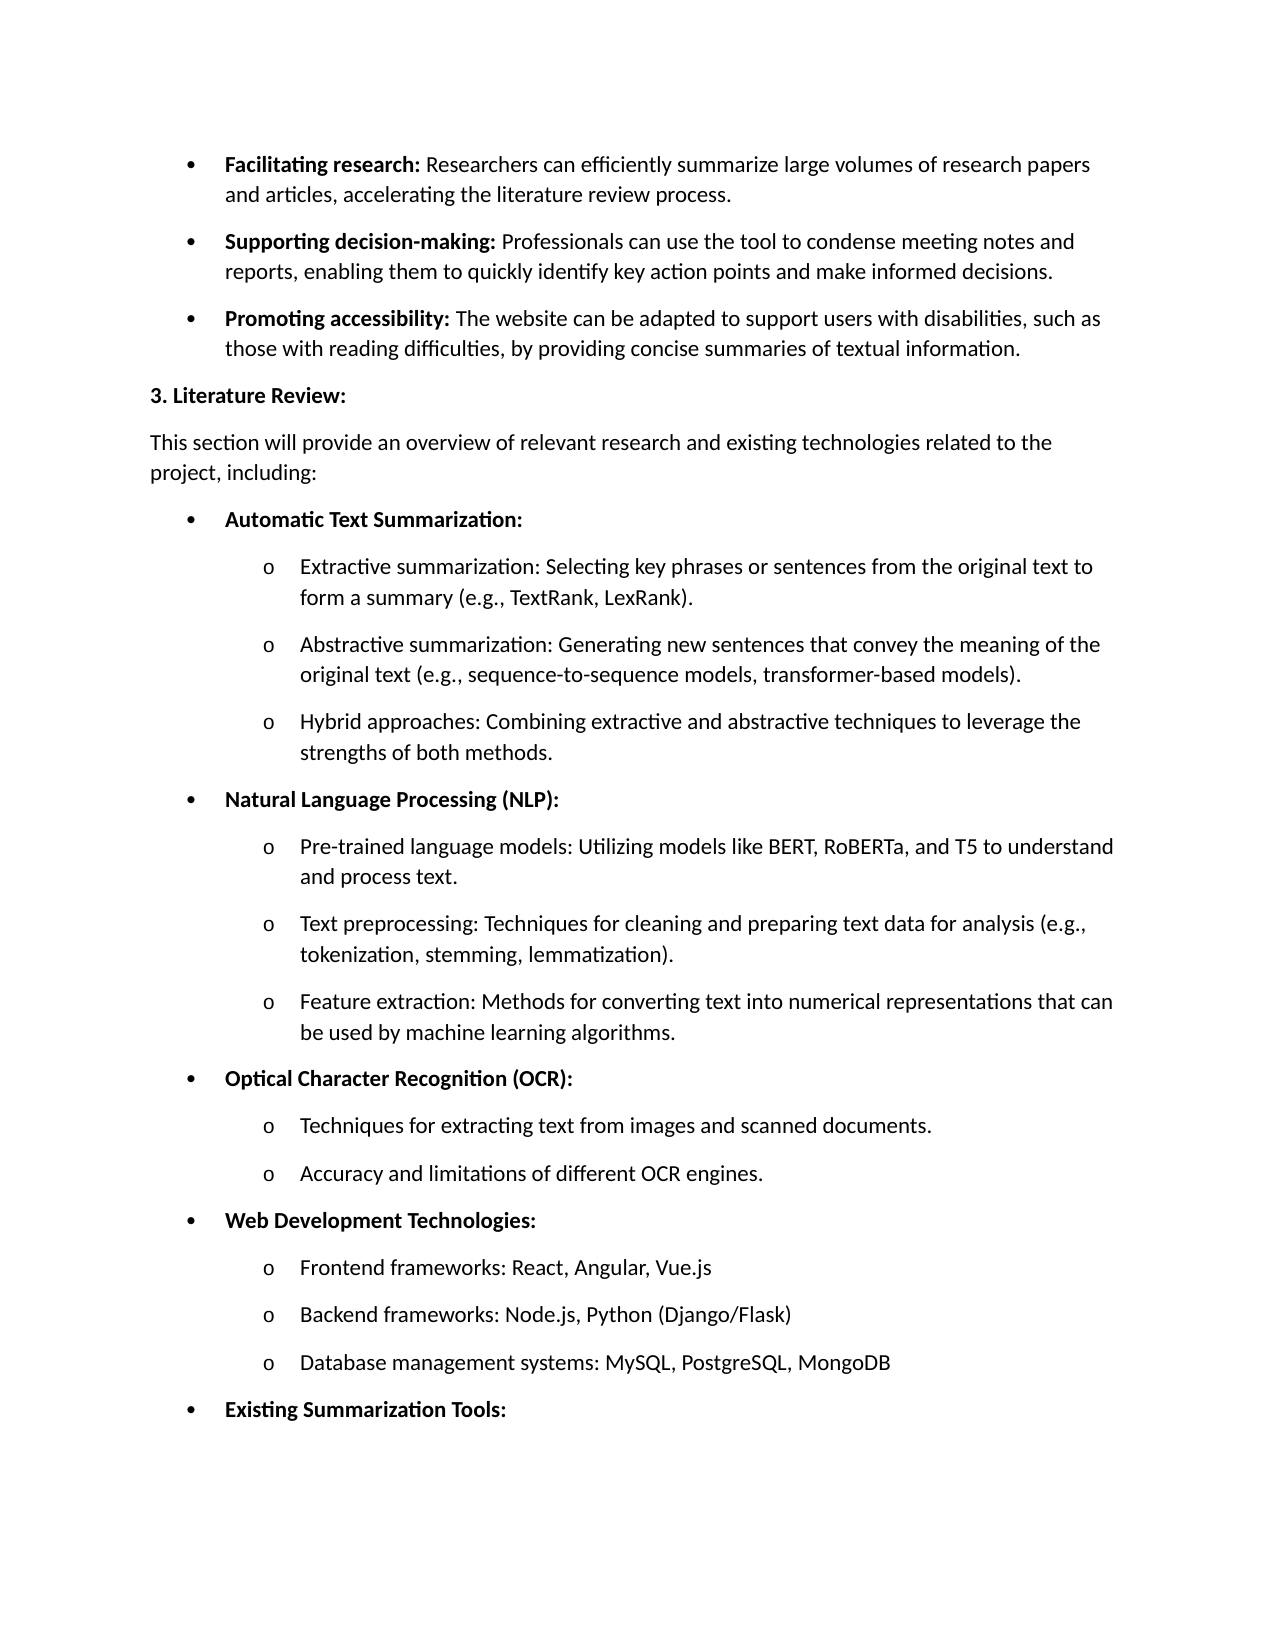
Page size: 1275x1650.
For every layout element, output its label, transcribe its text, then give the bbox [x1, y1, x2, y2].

list Web Development Technologies: [187, 1206, 1125, 1234]
text This section will provide an overview of relevant research and existing technologies related to the project, including: [150, 428, 1125, 486]
list Database management systems: MySQL, PostgreSQL, MongoDB [262, 1348, 1125, 1376]
list Existing Summarization Tools: [187, 1395, 1125, 1423]
list Pre-trained language models: Utilizing models like BERT, RoBERTa, and T5 to understand and process text. [262, 832, 1125, 891]
list Facilitating research: Researchers can efficiently summarize large volumes of research papers and articles, accelerating the literature review process. [187, 150, 1125, 208]
list Hybrid approaches: Combining extractive and abstractive techniques to leverage the strengths of both methods. [262, 707, 1125, 766]
list Text preprocessing: Techniques for cleaning and preparing text data for analysis (e.g., tokenization, stemming, lemmatization). [262, 909, 1125, 968]
list Feature extraction: Methods for converting text into numerical representations that can be used by machine learning algorithms. [262, 987, 1125, 1046]
text 3. Literature Review: [150, 381, 1125, 409]
list Natural Language Processing (NLP): [187, 785, 1125, 813]
list Optical Character Recognition (OCR): [187, 1064, 1125, 1093]
list Supporting decision-making: Professionals can use the tool to condense meeting notes and reports, enabling them to quickly identify key action points and make informed decisions. [187, 227, 1125, 285]
list Backend frameworks: Node.js, Python (Django/Flask) [262, 1301, 1125, 1329]
list Abstractive summarization: Generating new sentences that convey the meaning of the original text (e.g., sequence-to-sequence models, transformer-based models). [262, 630, 1125, 688]
list Techniques for extracting text from images and scanned documents. [262, 1111, 1125, 1140]
list Accuracy and limitations of different OCR engines. [262, 1159, 1125, 1187]
list Promoting accessibility: The website can be adapted to support users with disabilities, such as those with reading difficulties, by providing concise summaries of textual information. [187, 304, 1125, 362]
list Frontend frameworks: React, Angular, Vue.js [262, 1253, 1125, 1282]
list Extractive summarization: Selecting key phrases or sentences from the original text to form a summary (e.g., TextRank, LexRank). [262, 552, 1125, 611]
list Automatic Text Summarization: [187, 505, 1125, 533]
